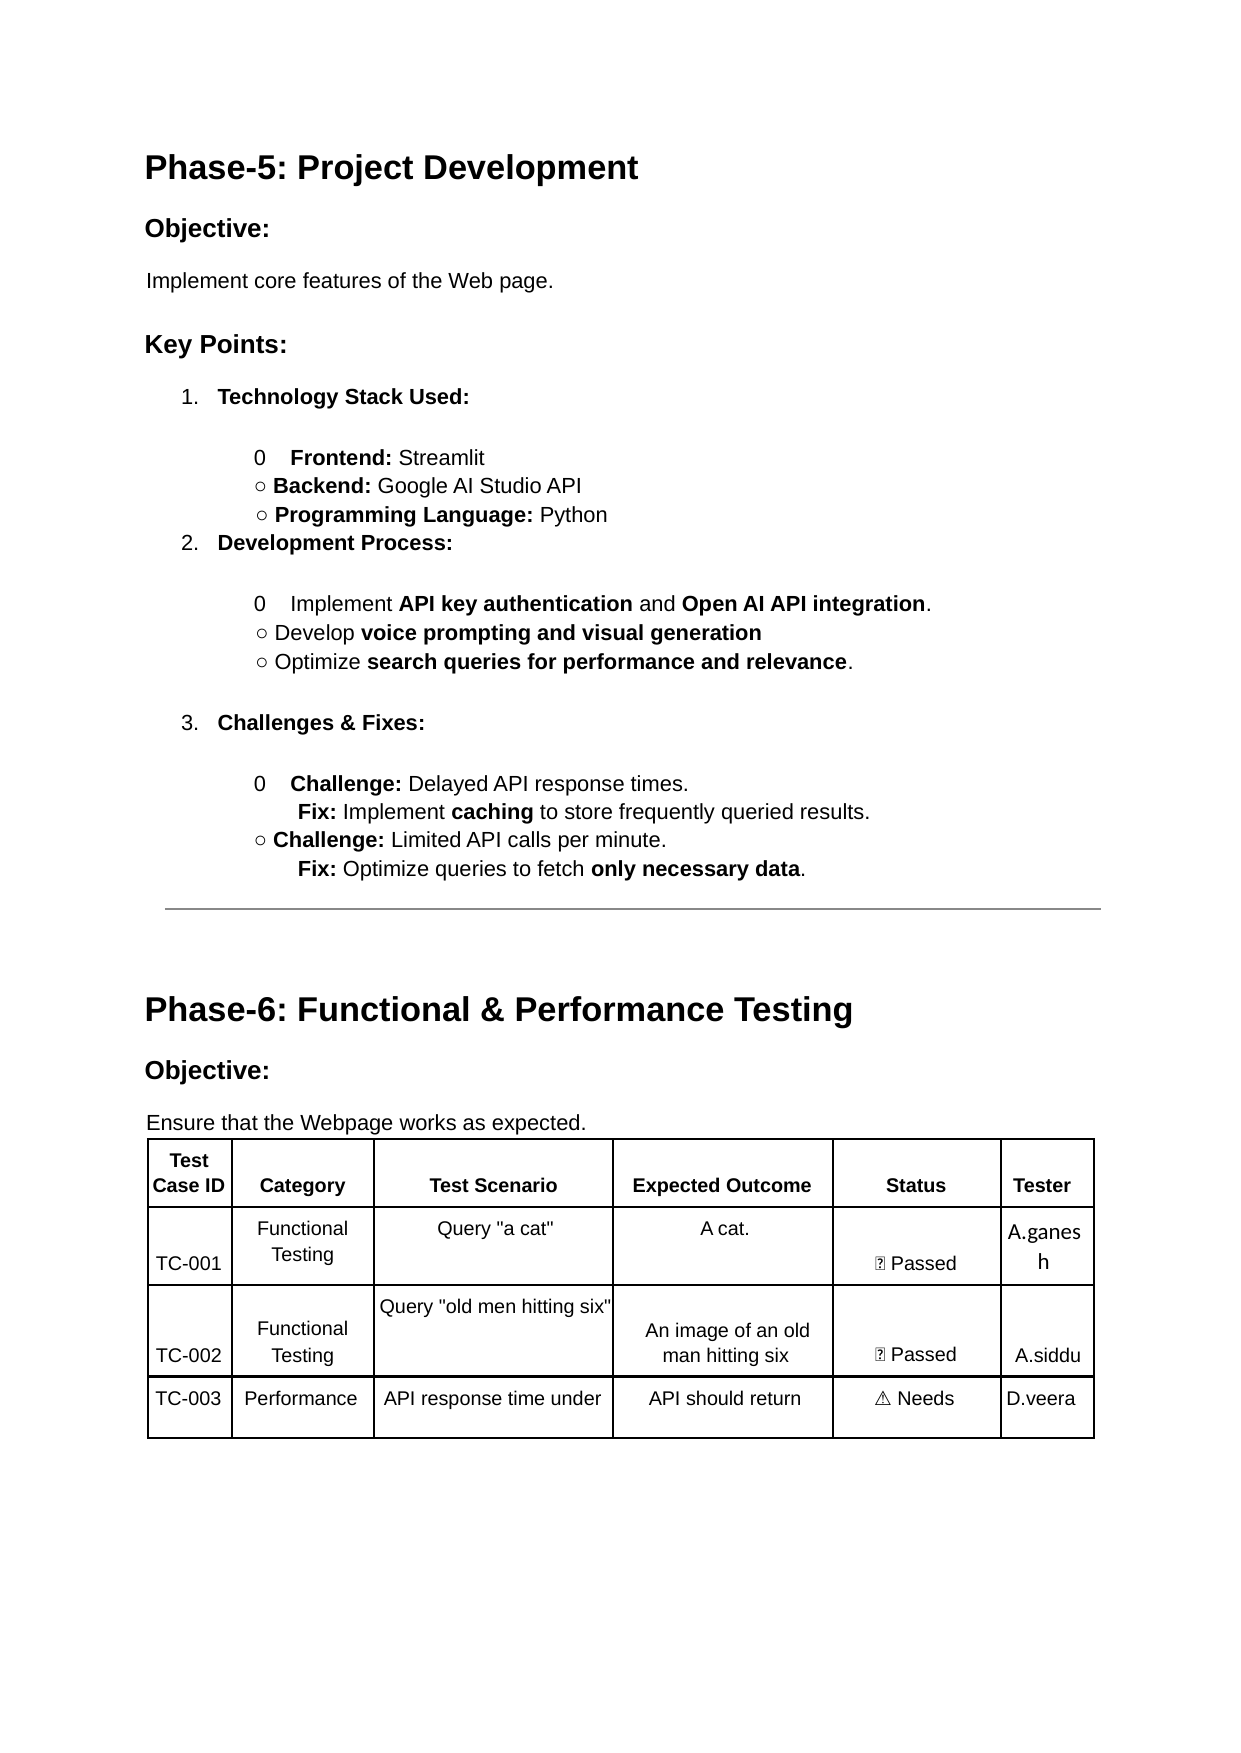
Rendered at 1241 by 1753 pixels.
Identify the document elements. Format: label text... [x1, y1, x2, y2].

list Implement API key authentication and Open AI API integration. [254, 591, 1105, 616]
table_cell Functional Testing [233, 1286, 373, 1375]
table_cell Functional Testing [233, 1208, 373, 1284]
table_cell An image of an old man hitting six [614, 1286, 832, 1375]
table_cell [375, 1378, 612, 1437]
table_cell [834, 1378, 1000, 1437]
text Fix: Optimize queries to fetch only necessary data. [292, 856, 1105, 881]
subtitle Phase-6: Functional & Performance Testing [144, 989, 1107, 1028]
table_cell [614, 1378, 832, 1437]
list Development Process: [181, 530, 1107, 556]
table_header Test Case ID [149, 1140, 231, 1206]
text Objective: [144, 1055, 1107, 1085]
table_header Tester [1002, 1140, 1093, 1206]
text ○ Challenge: Limited API calls per minute. [254, 827, 1105, 853]
text ○ Optimize search queries for performance and relevance. [255, 649, 906, 674]
list Frontend: Streamlit [254, 444, 1105, 470]
list Technology Stack Used: [181, 384, 1107, 409]
table_cell TC-003 [149, 1378, 231, 1437]
table_header Category [233, 1140, 373, 1206]
text Implement core features of the Web page. [146, 268, 1105, 293]
table_cell TC-001 [149, 1208, 231, 1284]
table_cell D.veera [1002, 1378, 1093, 1437]
list Challenges & Fixes: [181, 710, 1107, 735]
table_cell Query "a cat" [375, 1208, 612, 1284]
table_cell A cat. [614, 1208, 832, 1284]
subtitle Phase-5: Project Development [144, 147, 1107, 186]
text Objective: [144, 213, 1107, 243]
table_cell A.ganesh [1002, 1208, 1093, 1284]
table_header Test Scenario [375, 1140, 612, 1206]
table_cell TC-002 [149, 1286, 231, 1375]
list Challenge: Delayed API response times. [254, 771, 1105, 796]
table_header Status [834, 1140, 1000, 1206]
table_header Expected Outcome [614, 1140, 832, 1206]
table_cell Query "old men hitting six" [375, 1286, 612, 1375]
text ○ Programming Language: Python [255, 501, 1107, 527]
table_cell ✅ Passed [834, 1286, 1000, 1375]
text Ensure that the Webpage works as expected. [146, 1110, 1105, 1135]
table_cell ✅ Passed [834, 1208, 1000, 1284]
text ○ Develop voice prompting and visual generation [255, 620, 906, 645]
table_cell A.siddu [1002, 1286, 1093, 1375]
table_cell Performance Testing [233, 1378, 373, 1437]
text ○ Backend: Google AI Studio API [254, 473, 1105, 498]
text Key Points: [144, 329, 1107, 359]
text Fix: Implement caching to store frequently queried results. [292, 799, 1105, 824]
